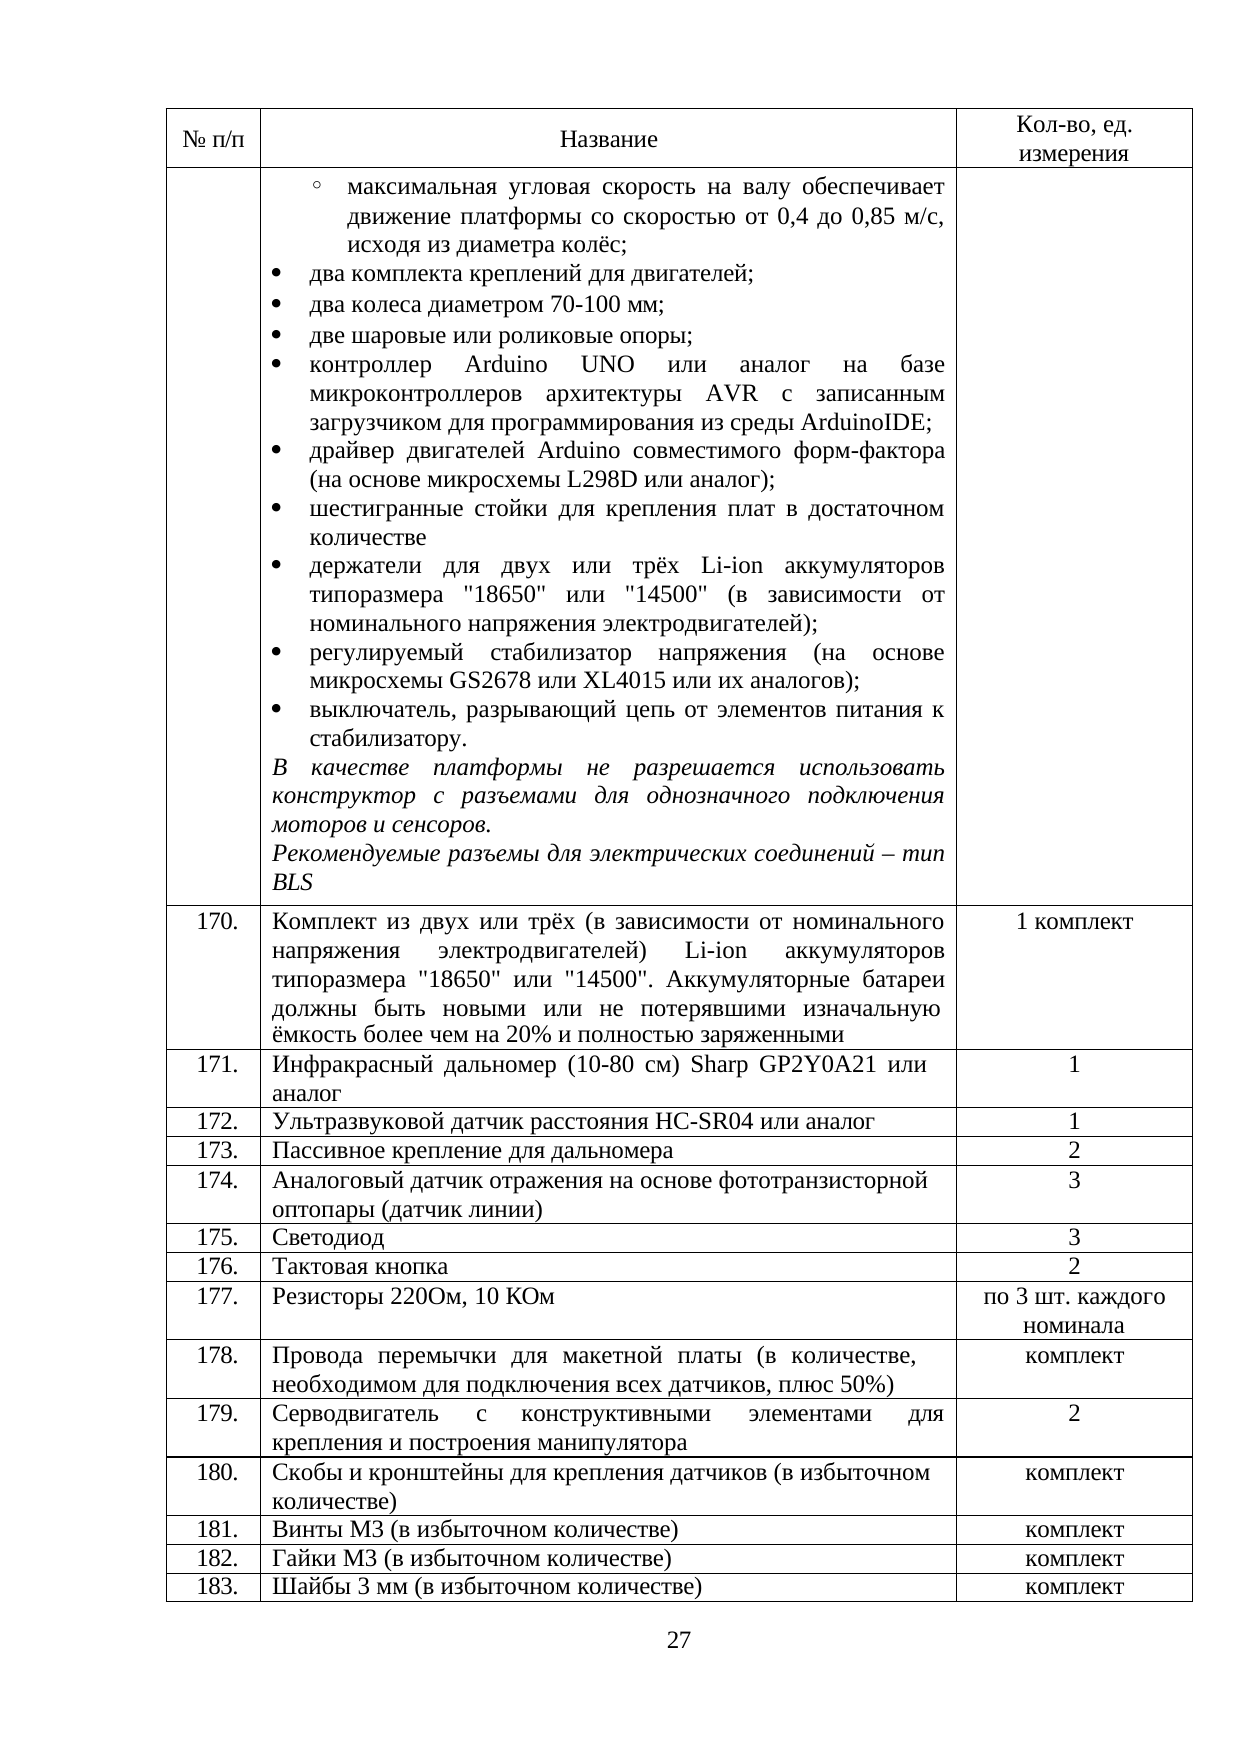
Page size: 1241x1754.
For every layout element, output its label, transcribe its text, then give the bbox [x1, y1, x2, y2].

table_cell 182. [167, 1545, 260, 1572]
table_cell Ультразвуковой датчик расстояния HC-SR04 или аналог [261, 1108, 956, 1136]
table_cell 173. [167, 1137, 260, 1165]
table_cell комплект [957, 1574, 1192, 1601]
table_cell 172. [167, 1108, 260, 1136]
table_cell комплект [957, 1458, 1192, 1515]
table_cell 174. [167, 1166, 260, 1223]
table_cell комплект [957, 1545, 1192, 1572]
table_cell 1 [957, 1108, 1192, 1136]
table_cell 2 [957, 1399, 1192, 1456]
table_cell Гайки М3 (в избыточном количестве) [261, 1545, 956, 1572]
table_cell [167, 168, 260, 905]
table_cell комплект [957, 1516, 1192, 1544]
table_header № п/п [167, 109, 260, 167]
table_cell 2 [957, 1253, 1192, 1281]
table_cell 2 [957, 1137, 1192, 1165]
table_cell 3 [957, 1166, 1192, 1223]
table_cell [957, 168, 1192, 905]
table_cell 178. [167, 1340, 260, 1398]
table_cell 1 [957, 1050, 1192, 1107]
table_cell Комплект из двух или трёх (в зависимости от номинального напряжения электродвигателей) Li-ion аккумуляторов типоразмера "18650" или "14500". Аккумуляторные батареи должны быть новыми или не потерявшими изначальную ёмкость более чем на 20% и полностью заряженными [261, 906, 956, 1049]
table_cell Скобы и кронштейны для крепления датчиков (в избыточном количестве) [261, 1458, 956, 1515]
table_cell по 3 шт. каждого номинала [957, 1282, 1192, 1339]
table_cell 177. [167, 1282, 260, 1339]
table_cell 183. [167, 1574, 260, 1601]
table_cell 175. [167, 1224, 260, 1252]
table_cell 181. [167, 1516, 260, 1544]
table_cell 180. [167, 1458, 260, 1515]
table_cell Пассивное крепление для дальномера [261, 1137, 956, 1165]
table_cell 170. [167, 906, 260, 1049]
table_cell Серводвигатель с конструктивными элементами для крепления и построения манипулятора [261, 1399, 956, 1456]
table_cell 1 комплект [957, 906, 1192, 1049]
table_header Кол-во, ед. измерения [957, 109, 1192, 167]
table_cell 3 [957, 1224, 1192, 1252]
table_cell Инфракрасный дальномер (10-80 см) Sharp GP2Y0A21 или аналог [261, 1050, 956, 1107]
table_header Название [261, 109, 956, 167]
table_cell 171. [167, 1050, 260, 1107]
table_cell Провода перемычки для макетной платы (в количестве, необходимом для подключения всех датчиков, плюс 50%) [261, 1340, 956, 1398]
table_cell 179. [167, 1399, 260, 1456]
table_cell Резисторы 220Ом, 10 КОм [261, 1282, 956, 1339]
table_cell Тактовая кнопка [261, 1253, 956, 1281]
table_cell максимальная угловая скорость на валу обеспечивает движение платформы со скоростью от 0,4 до 0,85 м/с, исходя из диаметра колёс; два комплекта креплений для двигателей; два колеса диаметром 70-100 мм; две шаровые или роликовые опоры; контроллер Arduino UNO или аналог на базе микроконтроллеров архитектуры AVR с записанным загрузчиком для программирования из среды ArduinoIDE; драйвер двигателей Arduino совместимого форм-фактора (на основе микросхемы L298D или аналог); шестигранные стойки для крепления плат в достаточном количестве держатели для двух или трёх Li-ion аккумуляторов типоразмера "18650" или "14500" (в зависимости от номинального напряжения электродвигателей); регулируемый стабилизатор напряжения (на основе микросхемы GS2678 или XL4015 или их аналогов); выключатель, разрывающий цепь от элементов питания к стабилизатору. В качестве платформы не разрешается использовать конструктор с разъемами для однозначного подключения моторов и сенсоров. Рекомендуемые разъемы для электрических соединений – тип BLS [261, 168, 956, 905]
table_cell 176. [167, 1253, 260, 1281]
table_cell Аналоговый датчик отражения на основе фототранзисторной оптопары (датчик линии) [261, 1166, 956, 1223]
table_cell комплект [957, 1340, 1192, 1398]
table_cell Светодиод [261, 1224, 956, 1252]
table_cell Винты М3 (в избыточном количестве) [261, 1516, 956, 1544]
table_cell Шайбы 3 мм (в избыточном количестве) [261, 1574, 956, 1601]
